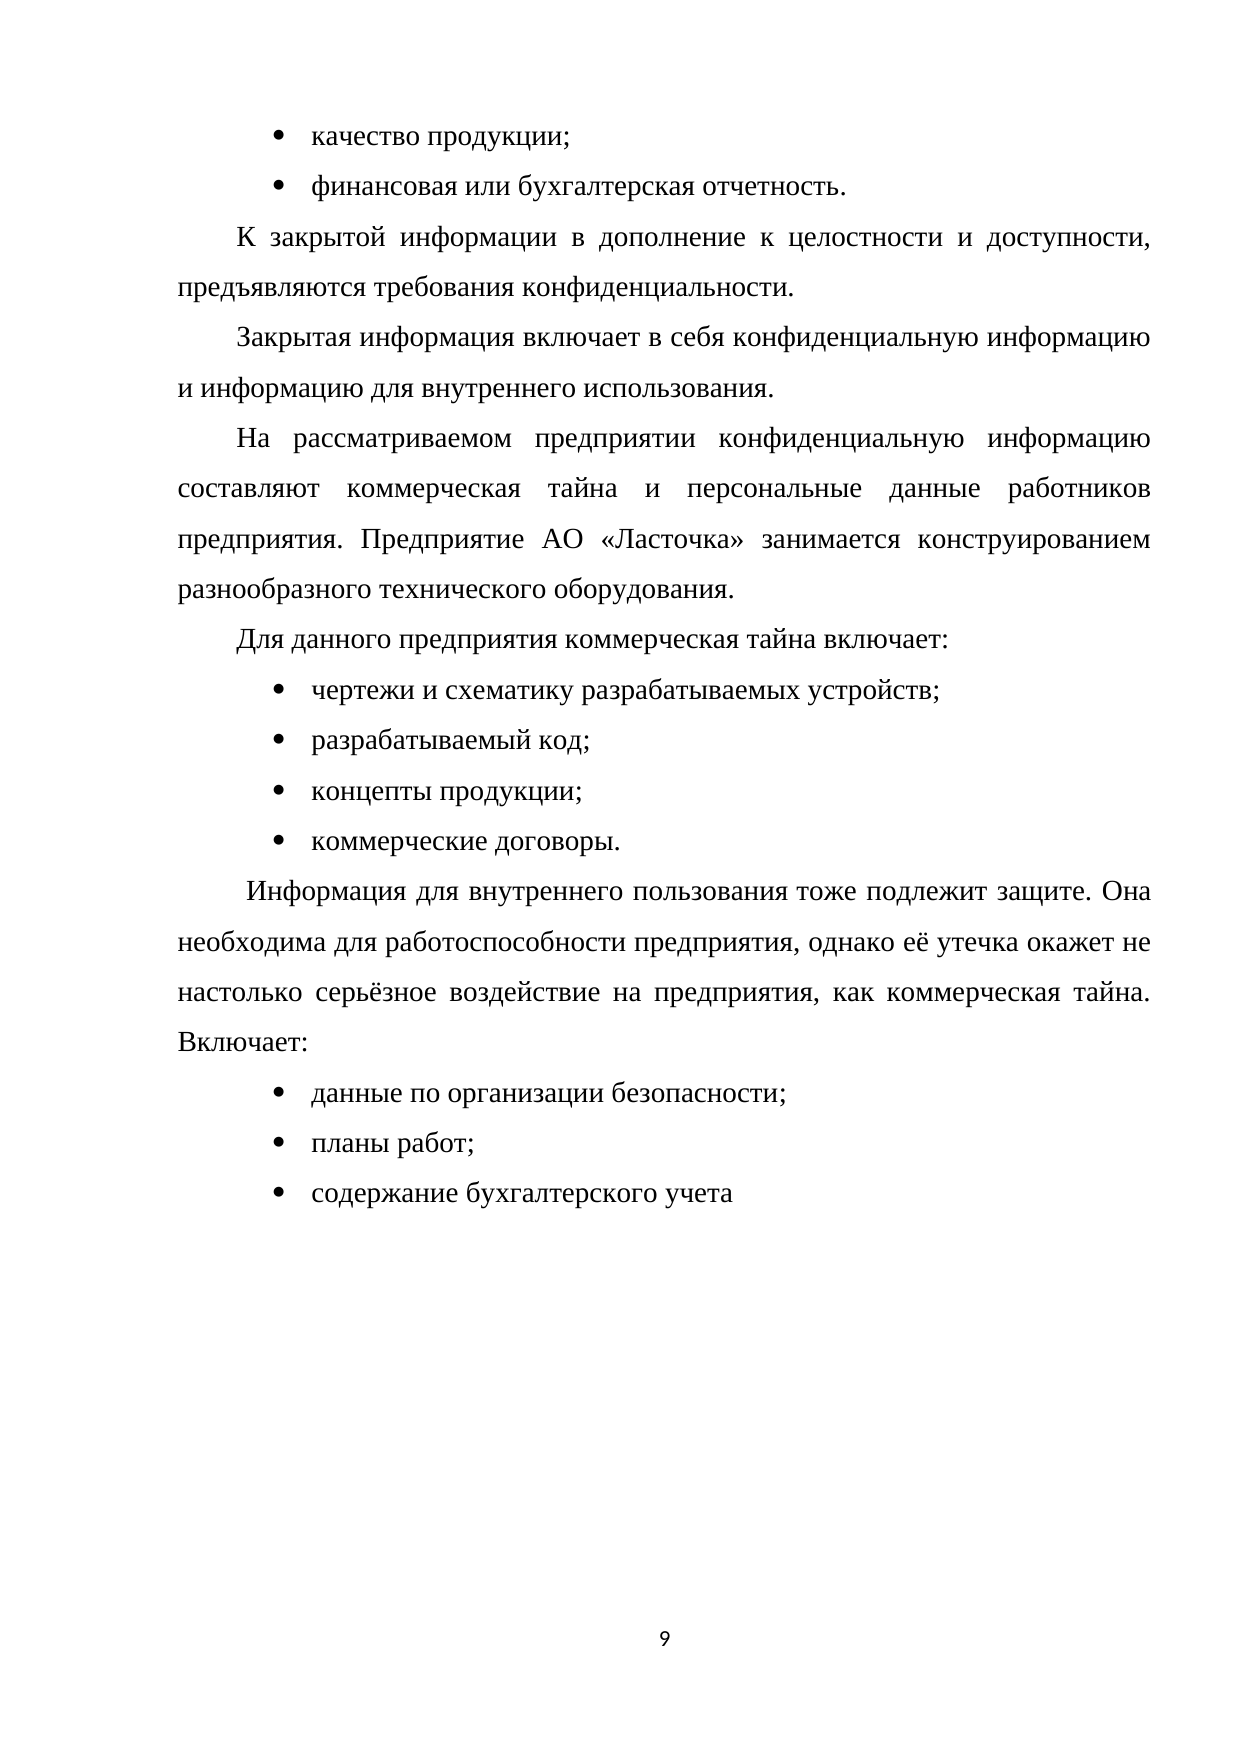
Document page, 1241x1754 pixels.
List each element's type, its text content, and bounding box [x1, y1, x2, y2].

list содержание бухгалтерского учета [274, 1176, 1152, 1209]
list разрабатываемый код; [274, 722, 1152, 756]
list данные по организации безопасности; [274, 1075, 1152, 1108]
text К закрытой информации в дополнение к целостности и доступности, предъявляются требования конфиденциальности. [177, 219, 1152, 303]
list планы работ; [274, 1125, 1152, 1159]
list чертежи и схематику разрабатываемых устройств; [274, 672, 1152, 705]
list качество продукции; [274, 118, 1152, 152]
text Закрытая информация включает в себя конфиденциальную информацию и информацию для внутреннего использования. [177, 319, 1152, 403]
text Для данного предприятия коммерческая тайна включает: [177, 621, 1152, 655]
text Информация для внутреннего пользования тоже подлежит защите. Она необходима для работоспособности предприятия, однако её утечка окажет не настолько серьёзное воздействие на предприятия, как коммерческая тайна. Включает: [177, 873, 1152, 1058]
text На рассматриваемом предприятии конфиденциальную информацию составляют коммерческая тайна и персональные данные работников предприятия. Предприятие АО «Ласточка» занимается конструированием разнообразного технического оборудования. [177, 420, 1152, 605]
list концепты продукции; [274, 773, 1152, 806]
list коммерческие договоры. [274, 823, 1152, 857]
list финансовая или бухгалтерская отчетность. [274, 168, 1152, 202]
